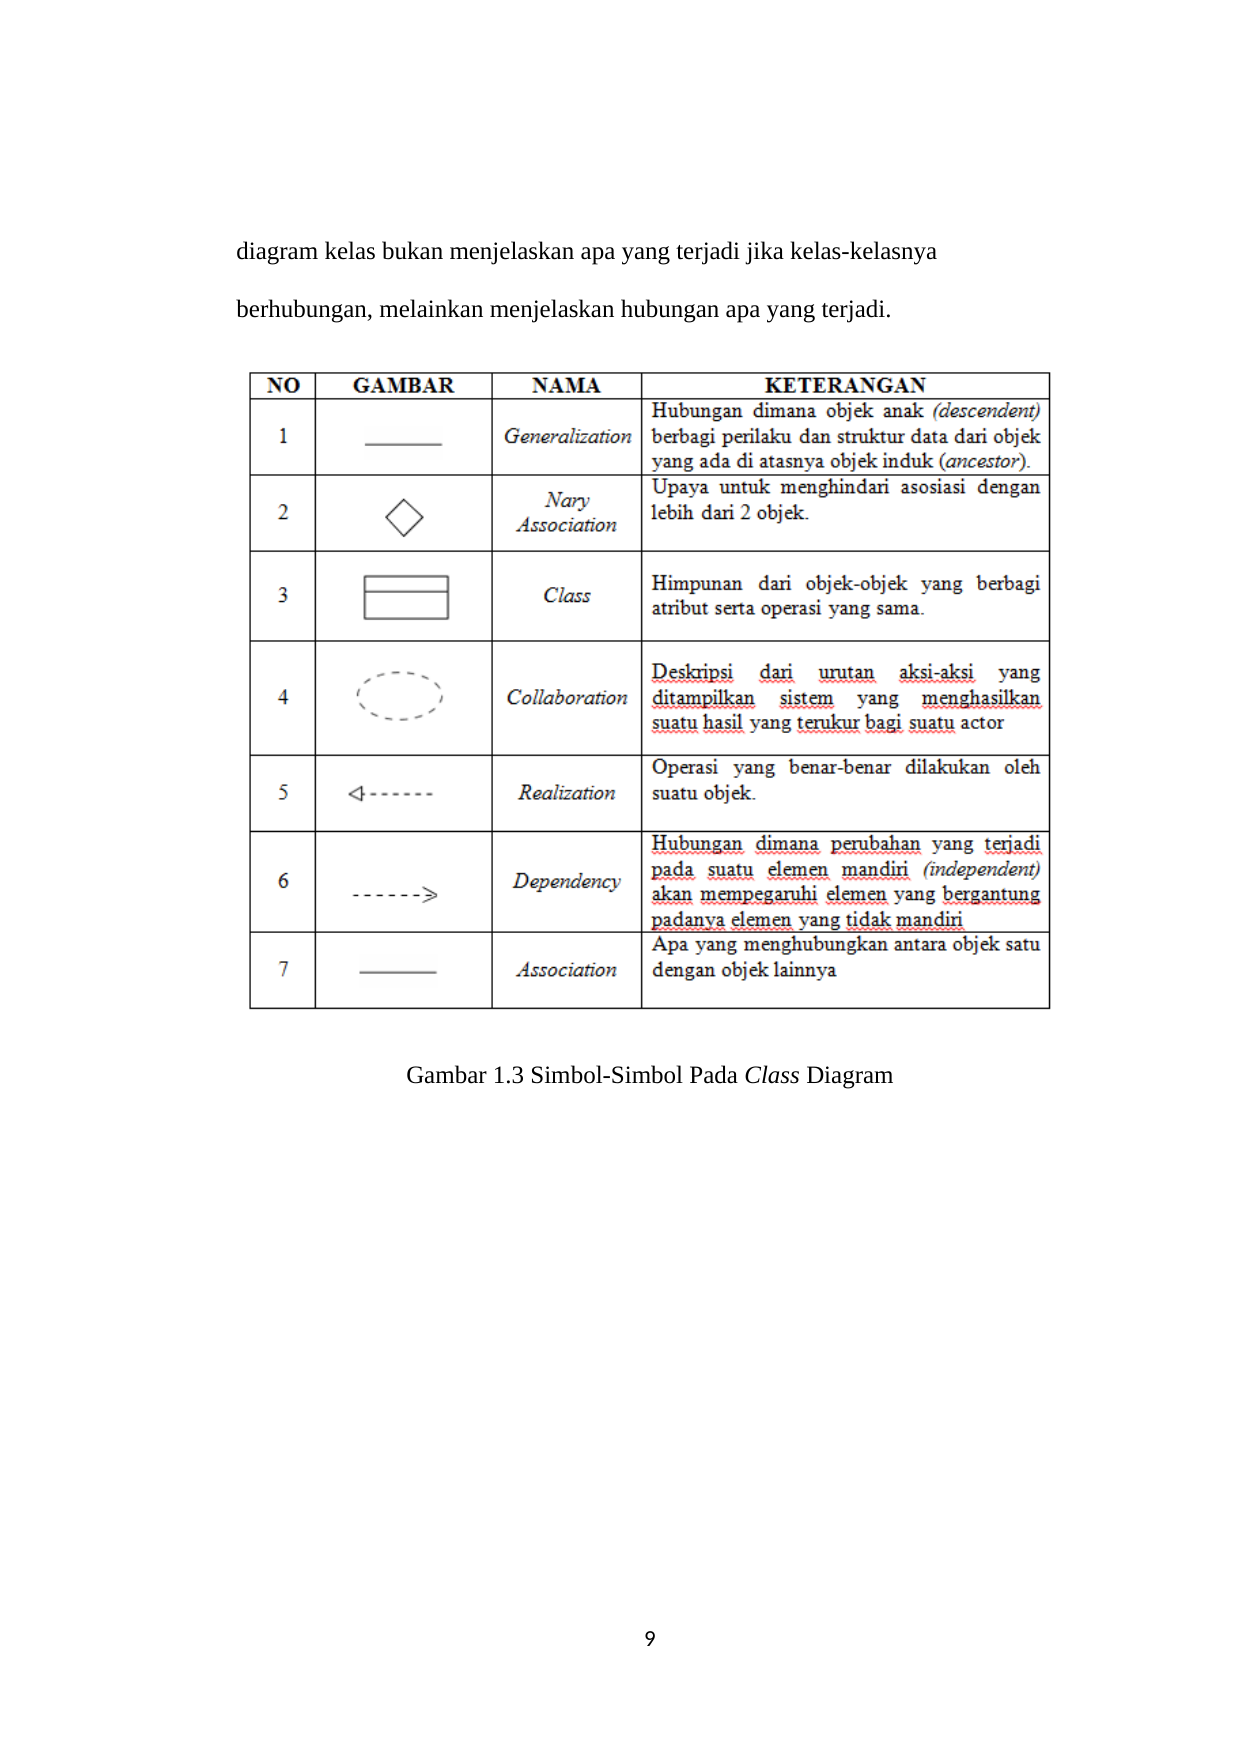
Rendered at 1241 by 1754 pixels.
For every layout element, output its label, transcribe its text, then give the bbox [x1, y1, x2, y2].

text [236, 236, 1063, 322]
text Gambar 1.3 Simbol-Simbol Pada Class Diagram [236, 1060, 1063, 1089]
picture [236, 367, 1064, 1016]
